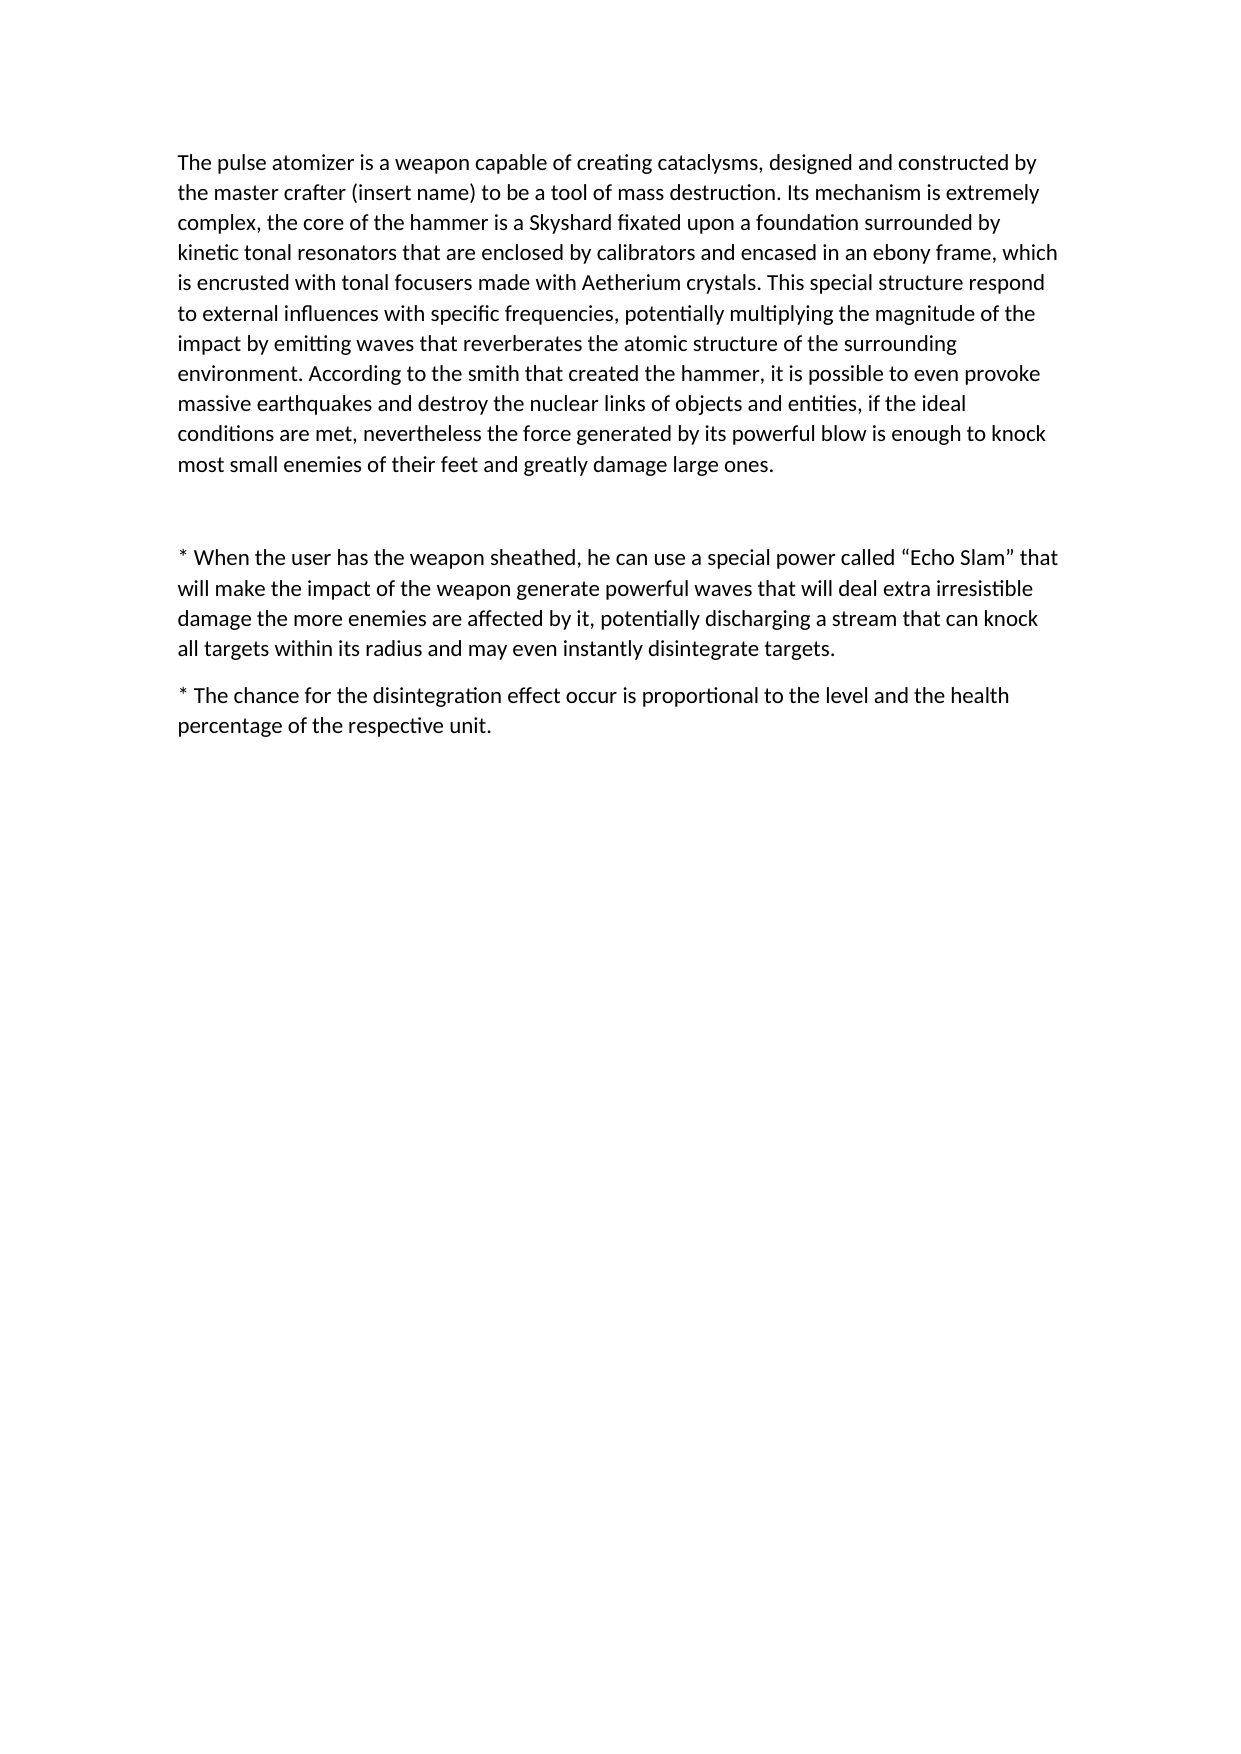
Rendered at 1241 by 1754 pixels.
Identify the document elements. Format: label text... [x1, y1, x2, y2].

text * When the user has the weapon sheathed, he can use a special power called “Echo Slam” that will make the impact of the weapon generate powerful waves that will deal extra irresistible damage the more enemies are affected by it, potentially discharging a stream that can knock all targets within its radius and may even instantly disintegrate targets. [177, 543, 1063, 662]
text * The chance for the disintegration effect occur is proportional to the level and the health percentage of the respective unit. [177, 681, 1063, 739]
text The pulse atomizer is a weapon capable of creating cataclysms, designed and constructed by the master crafter (insert name) to be a tool of mass destruction. Its mechanism is extremely complex, the core of the hammer is a Skyshard fixated upon a foundation surrounded by kinetic tonal resonators that are enclosed by calibrators and encased in an ebony frame, which is encrusted with tonal focusers made with Aetherium crystals. This special structure respond to external influences with specific frequencies, potentially multiplying the magnitude of the impact by emitting waves that reverberates the atomic structure of the surrounding environment. According to the smith that created the hammer, it is possible to even provoke massive earthquakes and destroy the nuclear links of objects and entities, if the ideal conditions are met, nevertheless the force generated by its powerful blow is enough to knock most small enemies of their feet and greatly damage large ones. [177, 148, 1063, 478]
